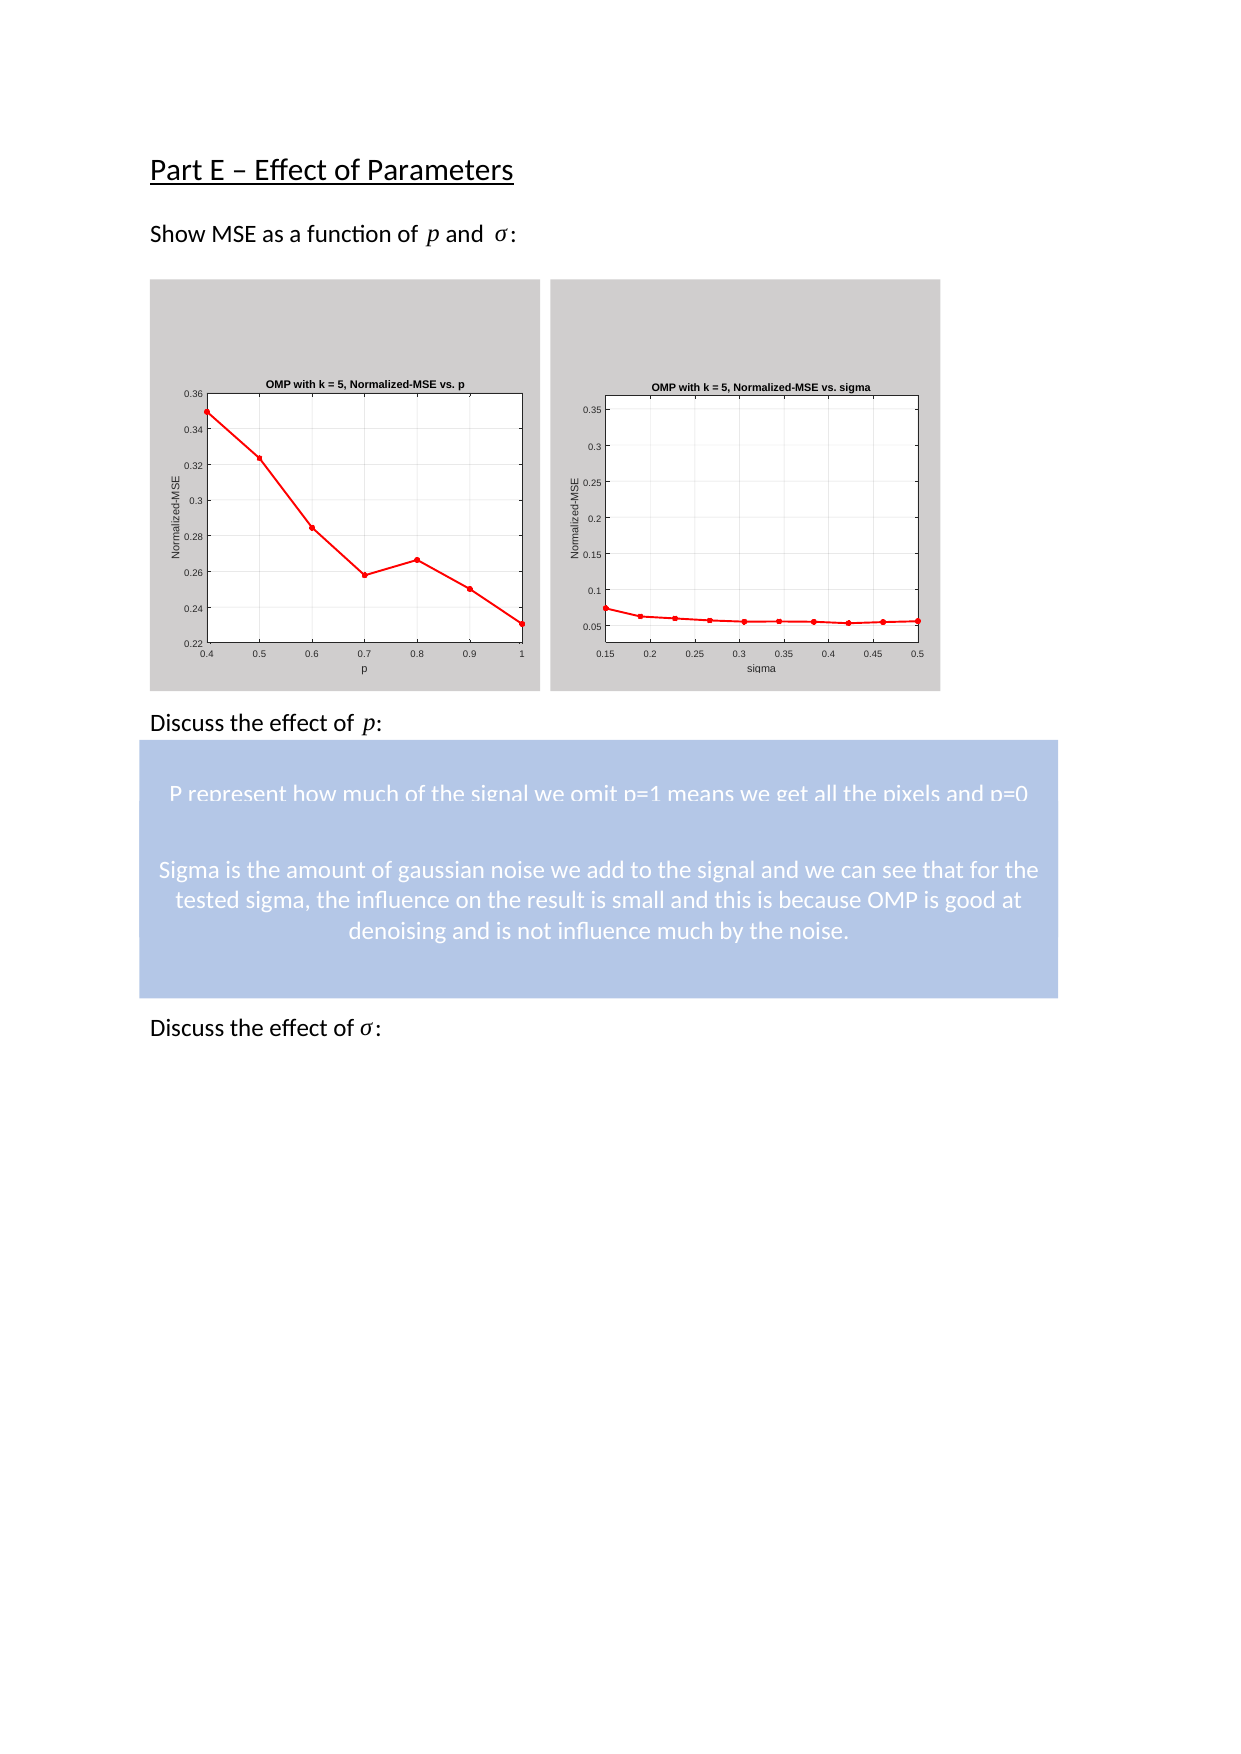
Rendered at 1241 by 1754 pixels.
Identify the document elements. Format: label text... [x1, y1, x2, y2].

text Part E – Effect of Parameters [150, 150, 1090, 188]
text Discuss the effect of : [150, 768, 1090, 1043]
text Discuss the effect of : [150, 707, 1090, 737]
text Show MSE as a function of and : [150, 219, 1090, 249]
